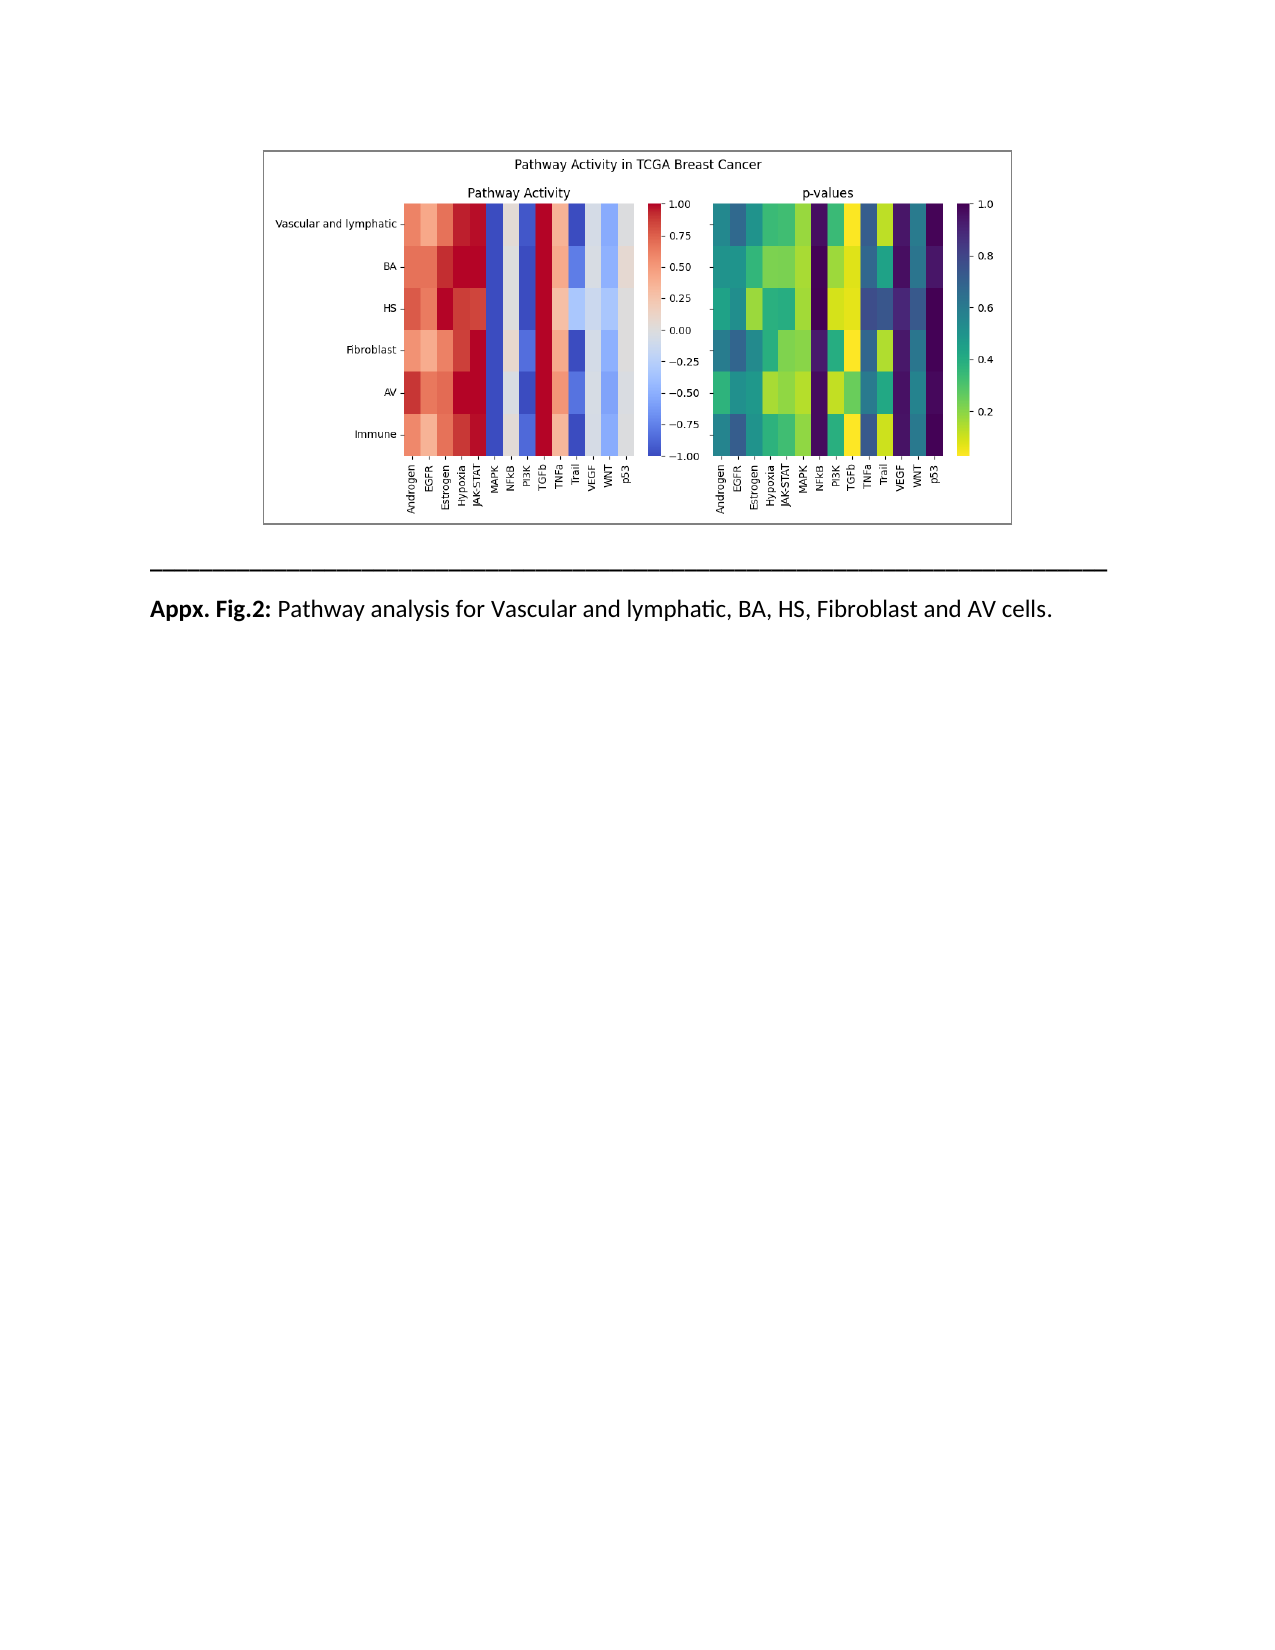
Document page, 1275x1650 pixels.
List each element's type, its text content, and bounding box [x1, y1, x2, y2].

text _____________________________________________________________________________ [150, 544, 1125, 574]
picture [264, 152, 1011, 523]
text Appx. Fig.2: Pathway analysis for Vascular and lymphatic, BA, HS, Fibroblast and AV cells. [150, 593, 1125, 624]
